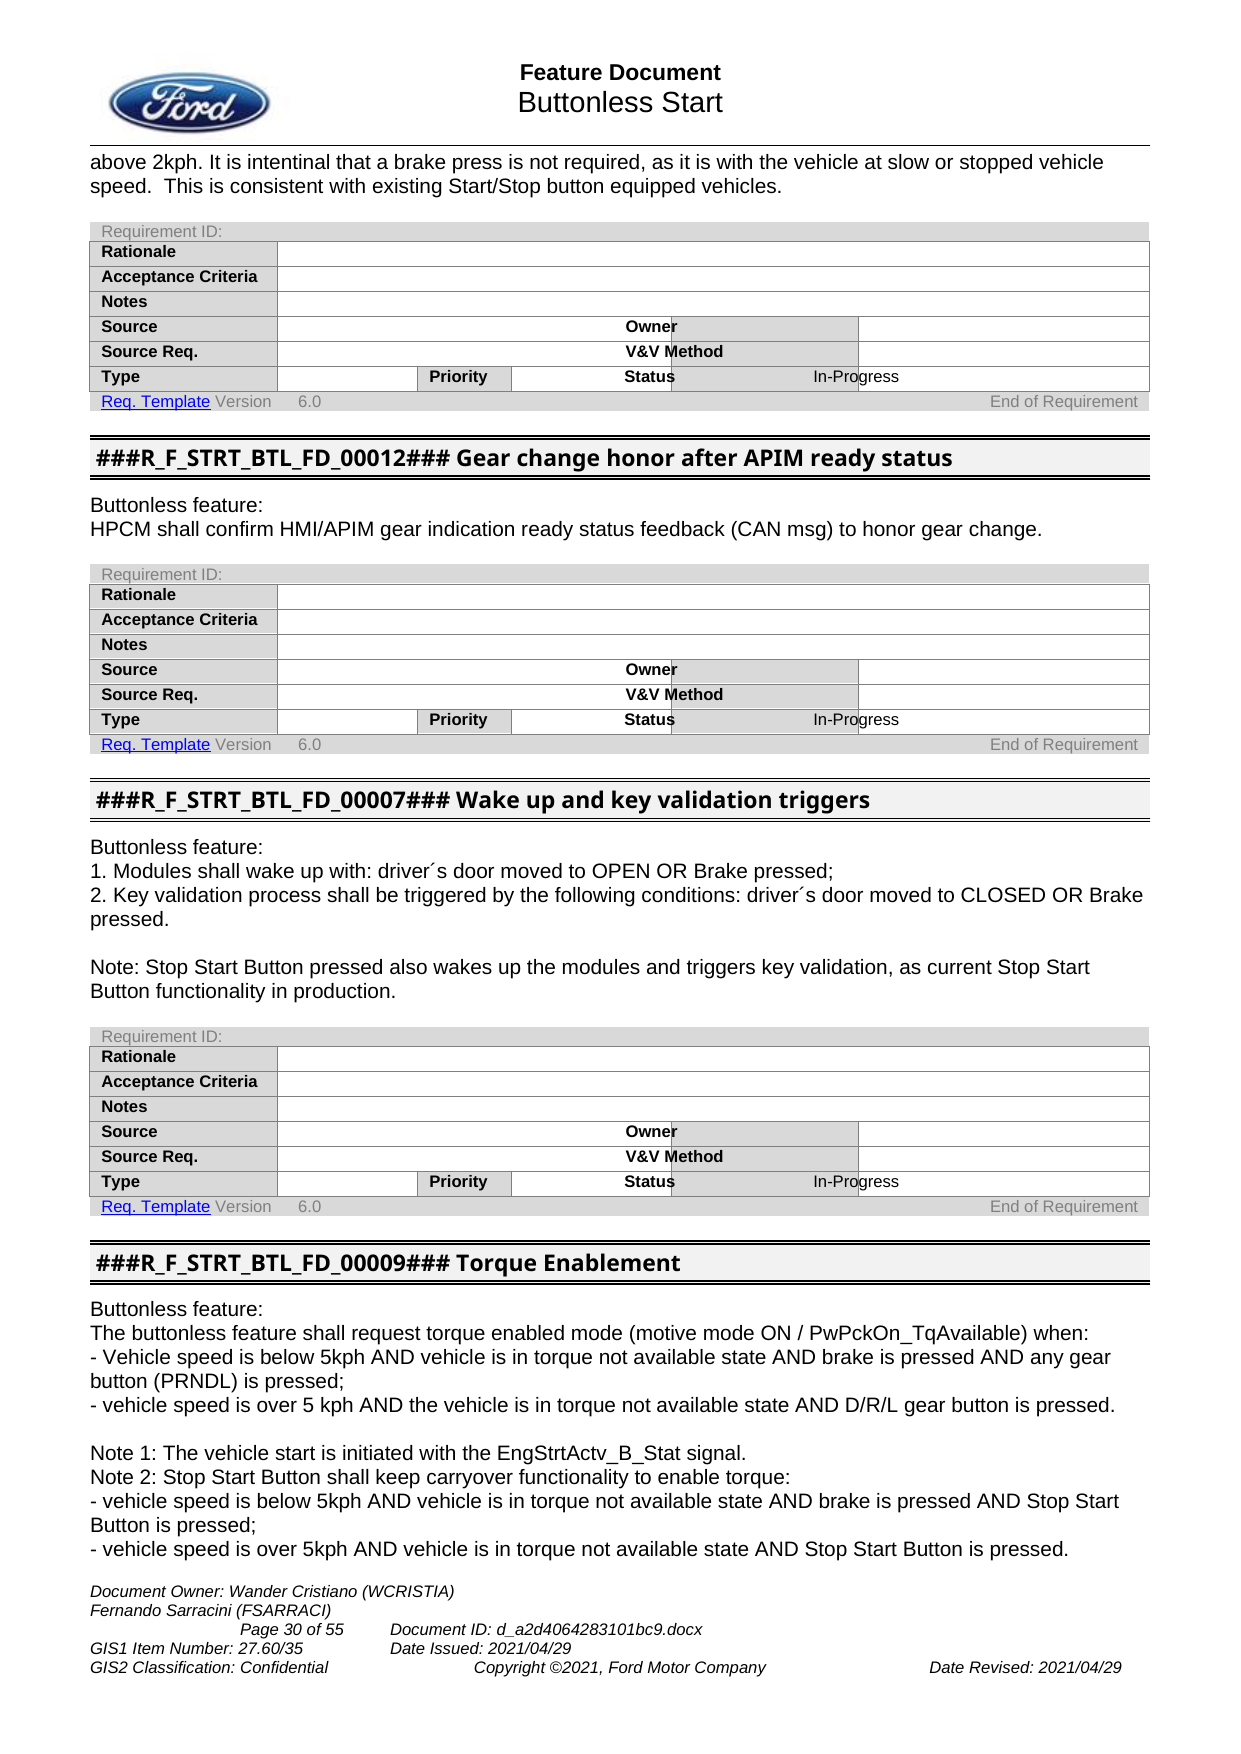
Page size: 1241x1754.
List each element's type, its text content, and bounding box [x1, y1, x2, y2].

table_cell [278, 1122, 671, 1146]
table_cell Status [672, 1172, 858, 1196]
table_cell Rationale [90, 1047, 277, 1071]
table_cell [512, 710, 671, 733]
table_cell End of Requirement [410, 735, 1149, 754]
text Note 1: The vehicle start is initiated with the EngStrtActv_B_Stat signal. [90, 1441, 1150, 1465]
table_cell [278, 1097, 1149, 1121]
table_cell [859, 660, 1149, 683]
table_cell V&V Method [672, 685, 858, 708]
table_cell [278, 585, 1149, 608]
table_cell [278, 317, 671, 341]
table_cell Type [90, 367, 277, 391]
table_cell Req. Template Version [90, 392, 287, 411]
table_cell [859, 1122, 1149, 1146]
text Note 2: Stop Start Button shall keep carryover functionality to enable torque: [90, 1465, 1150, 1489]
table_cell [278, 1072, 1149, 1096]
text Buttonless feature: [90, 492, 1150, 516]
table_cell [278, 660, 671, 683]
text Buttonless feature: [90, 835, 1150, 859]
picture [89, 53, 290, 154]
table_cell Req. Template Version [90, 1197, 287, 1216]
table_cell Type [90, 1172, 277, 1196]
table_cell V&V Method [672, 1147, 858, 1171]
table_header Requirement ID: [90, 1027, 1149, 1046]
table_cell Priority [418, 367, 511, 391]
table_header Requirement ID: [90, 564, 1149, 583]
text - vehicle speed is over 5kph AND vehicle is in torque not available state AND Stop Start Button is pressed. [90, 1537, 1150, 1561]
text - vehicle speed is over 5 kph AND the vehicle is in torque not available state AND D/R/L gear button is pressed. [90, 1393, 1150, 1417]
table_cell In-Progress [859, 367, 1149, 391]
table_cell Owner [672, 317, 858, 341]
table_cell [278, 242, 1149, 266]
table_cell Status [672, 710, 858, 733]
table_cell End of Requirement [410, 392, 1149, 411]
table_cell [278, 342, 671, 366]
table_cell [859, 342, 1149, 366]
text Note: Stop Start Button pressed also wakes up the modules and triggers key validation, as current Stop Start Button functionality in production. [90, 955, 1150, 1003]
table_cell Source Req. [90, 685, 277, 708]
table_cell [512, 1172, 671, 1196]
table_cell [278, 710, 417, 733]
table_cell Notes [90, 292, 277, 316]
table_cell [278, 1172, 417, 1196]
table_header Requirement ID: [90, 222, 1149, 241]
table_cell [278, 1147, 671, 1171]
text - vehicle speed is below 5kph AND vehicle is in torque not available state AND brake is pressed AND Stop Start Button is pressed; [90, 1489, 1150, 1537]
table_cell Source [90, 317, 277, 341]
table_cell Priority [418, 710, 511, 733]
table_cell Source [90, 660, 277, 683]
table_cell [278, 1047, 1149, 1071]
table_cell [512, 367, 671, 391]
table_cell Owner [672, 660, 858, 683]
table_cell Source Req. [90, 1147, 277, 1171]
text ###R_F_STRT_BTL_FD_00009### Torque Enablement [90, 1245, 1150, 1280]
table_cell 6.0 [287, 1197, 410, 1216]
table_cell [278, 367, 417, 391]
table_cell Type [90, 710, 277, 733]
table_cell [859, 685, 1149, 708]
table_cell Source Req. [90, 342, 277, 366]
table_cell Notes [90, 1097, 277, 1121]
table_cell Req. Template Version [90, 735, 287, 754]
text 1. Modules shall wake up with: driver´s door moved to OPEN OR Brake pressed; [90, 859, 1150, 883]
table_cell In-Progress [859, 710, 1149, 733]
text 2. Key validation process shall be triggered by the following conditions: driver´s door moved to CLOSED OR Brake pressed. [90, 883, 1150, 931]
table_cell Rationale [90, 585, 277, 608]
text Buttonless feature: [90, 1297, 1150, 1321]
table_cell 6.0 [287, 392, 410, 411]
table_cell Rationale [90, 242, 277, 266]
table_cell [278, 610, 1149, 633]
text The buttonless feature shall request torque enabled mode (motive mode ON / PwPckOn_TqAvailable) when: [90, 1321, 1150, 1345]
table_cell [859, 317, 1149, 341]
table_cell Source [90, 1122, 277, 1146]
table_cell [278, 635, 1149, 658]
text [90, 150, 1150, 198]
table_cell [278, 267, 1149, 291]
table_cell Priority [418, 1172, 511, 1196]
table_cell [278, 292, 1149, 316]
table_cell [859, 1147, 1149, 1171]
table_cell Owner [672, 1122, 858, 1146]
table_cell [278, 685, 671, 708]
text HPCM shall confirm HMI/APIM gear indication ready status feedback (CAN msg) to honor gear change. [90, 516, 1150, 540]
table_cell In-Progress [859, 1172, 1149, 1196]
table_cell Notes [90, 635, 277, 658]
table_cell Acceptance Criteria [90, 267, 277, 291]
table_cell Acceptance Criteria [90, 610, 277, 633]
table_cell End of Requirement [410, 1197, 1149, 1216]
text ###R_F_STRT_BTL_FD_00007### Wake up and key validation triggers [90, 782, 1150, 818]
text - Vehicle speed is below 5kph AND vehicle is in torque not available state AND brake is pressed AND any gear button (PRNDL) is pressed; [90, 1345, 1150, 1393]
text ###R_F_STRT_BTL_FD_00012### Gear change honor after APIM ready status [90, 440, 1150, 475]
table_cell Status [672, 367, 858, 391]
table_cell Acceptance Criteria [90, 1072, 277, 1096]
table_cell V&V Method [672, 342, 858, 366]
table_cell 6.0 [287, 735, 410, 754]
